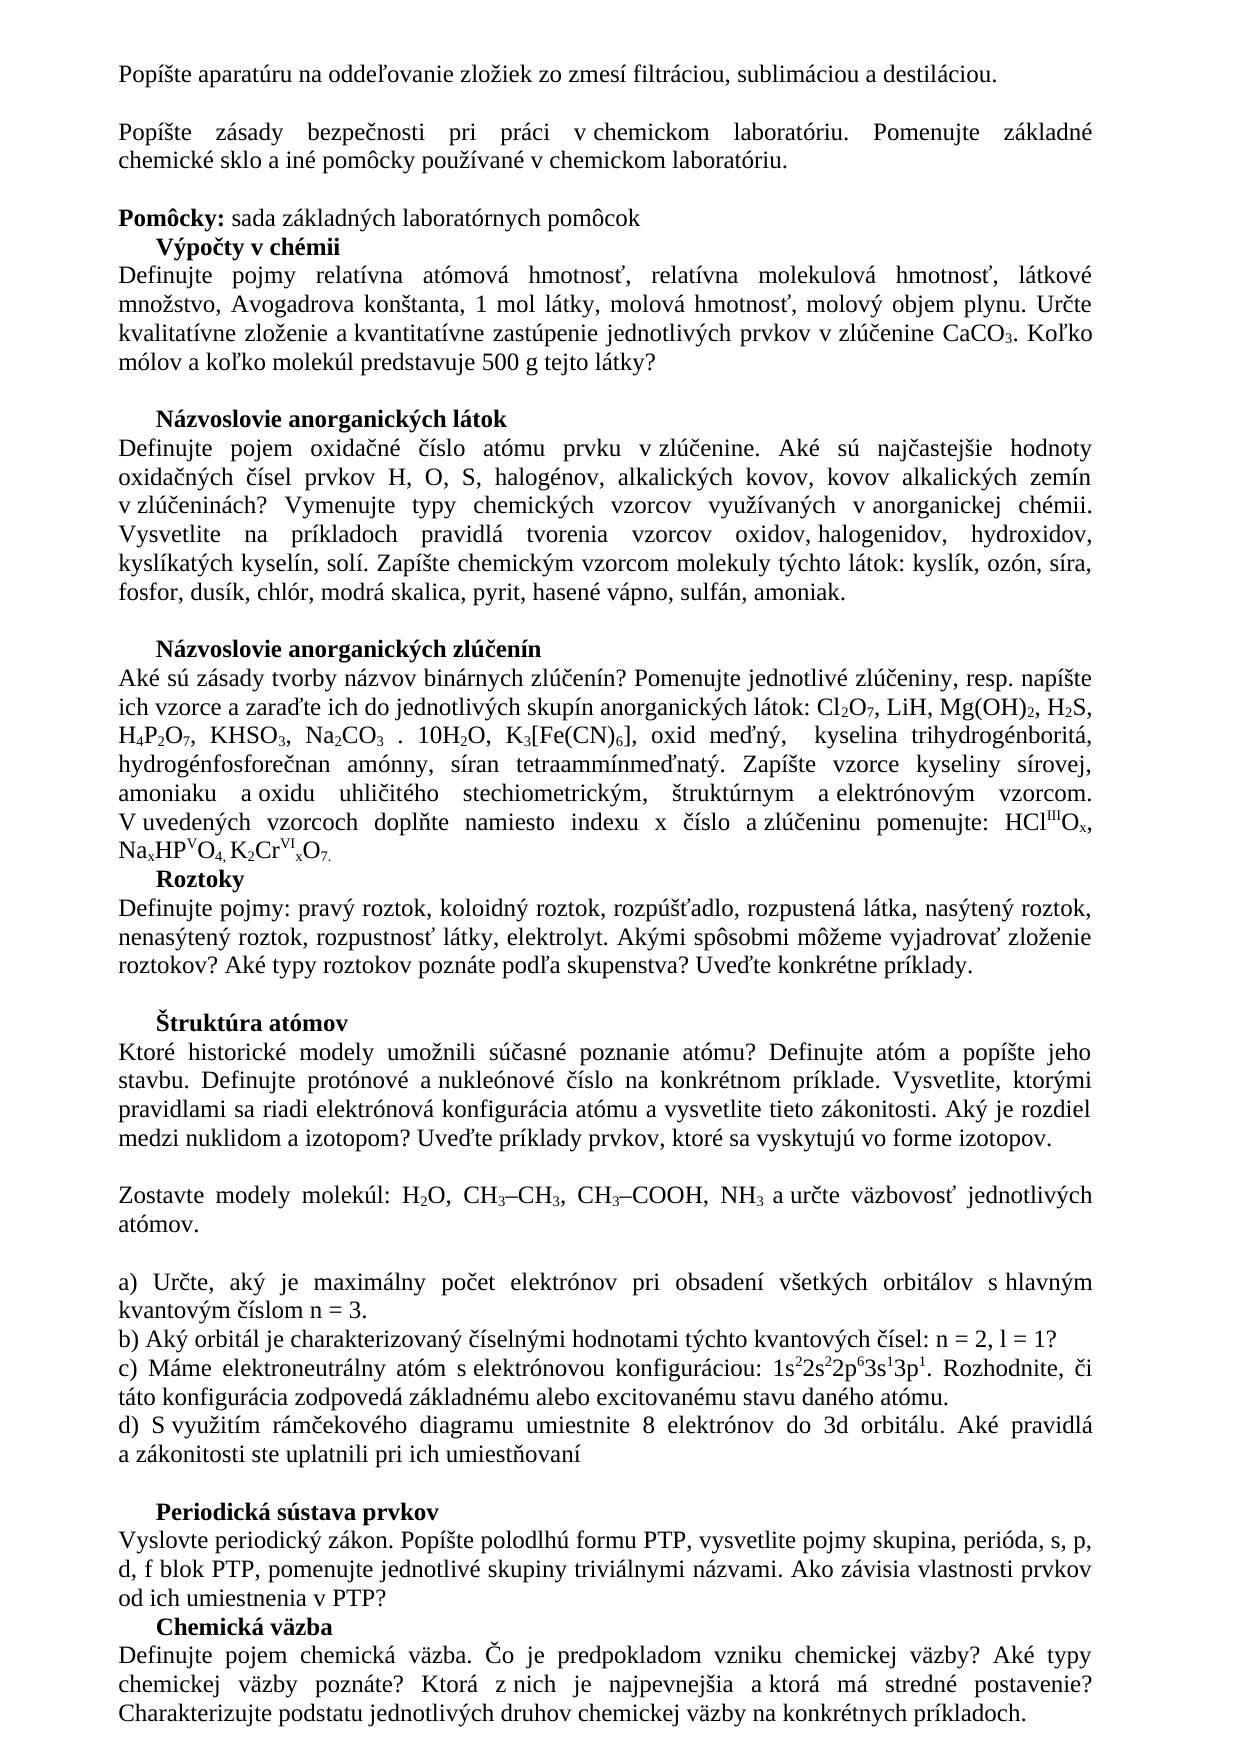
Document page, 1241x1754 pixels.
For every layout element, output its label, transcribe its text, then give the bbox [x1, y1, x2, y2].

text Zostavte modely molekúl: H2O, CH3–CH3, CH3–COOH, NH3 a určte väzbovosť jednotlivých atómov. [118, 1180, 1093, 1238]
text b) Aký orbitál je charakterizovaný číselnými hodnotami týchto kvantových čísel: n = 2, l = 1? [118, 1324, 1093, 1353]
text Popíšte aparatúru na oddeľovanie zložiek zo zmesí filtráciou, sublimáciou a destiláciou. [118, 59, 1093, 88]
text Popíšte zásady bezpečnosti pri práci v chemickom laboratóriu. Pomenujte základné chemické sklo a iné pomôcky používané v chemickom laboratóriu. [118, 117, 1093, 174]
text Definujte pojmy relatívna atómová hmotnosť, relatívna molekulová hmotnosť, látkové množstvo, Avogadrova konštanta, 1 mol látky, molová hmotnosť, molový objem plynu. Určte kvalitatívne zloženie a kvantitatívne zastúpenie jednotlivých prvkov v zlúčenine CaCO3. Koľko mólov a koľko molekúl predstavuje 500 g tejto látky? [118, 260, 1093, 375]
text Periodická sústava prvkov [156, 1497, 1093, 1525]
text Definujte pojem chemická väzba. Čo je predpokladom vzniku chemickej väzby? Aké typy chemickej väzby poznáte? Ktorá z nich je najpevnejšia a ktorá má stredné postavenie? Charakterizujte podstatu jednotlivých druhov chemickej väzby na konkrétnych príkladoch. [118, 1640, 1093, 1727]
text Definujte pojmy: pravý roztok, koloidný roztok, rozpúšťadlo, rozpustená látka, nasýtený roztok, nenasýtený roztok, rozpustnosť látky, elektrolyt. Akými spôsobmi môžeme vyjadrovať zloženie roztokov? Aké typy roztokov poznáte podľa skupenstva? Uveďte konkrétne príklady. [118, 893, 1093, 979]
text a) Určte, aký je maximálny počet elektrónov pri obsadení všetkých orbitálov s hlavným kvantovým číslom n = 3. [118, 1267, 1093, 1324]
text Roztoky [156, 864, 1093, 893]
text Názvoslovie anorganických látok [156, 404, 1093, 433]
text Ktoré historické modely umožnili súčasné poznanie atómu? Definujte atóm a popíšte jeho stavbu. Definujte protónové a nukleónové číslo na konkrétnom príklade. Vysvetlite, ktorými pravidlami sa riadi elektrónová konfigurácia atómu a vysvetlite tieto zákonitosti. Aký je rozdiel medzi nuklidom a izotopom? Uveďte príklady prvkov, ktoré sa vyskytujú vo forme izotopov. [118, 1037, 1093, 1152]
text d) S využitím rámčekového diagramu umiestnite 8 elektrónov do 3d orbitálu. Aké pravidlá a zákonitosti ste uplatnili pri ich umiestňovaní [118, 1410, 1093, 1468]
text Pomôcky: sada základných laboratórnych pomôcok [118, 203, 1093, 232]
text Chemická väzba [156, 1612, 1093, 1640]
text Názvoslovie anorganických zlúčenín [156, 634, 1093, 663]
text Definujte pojem oxidačné číslo atómu prvku v zlúčenine. Aké sú najčastejšie hodnoty oxidačných čísel prvkov H, O, S, halogénov, alkalických kovov, kovov alkalických zemín v zlúčeninách? Vymenujte typy chemických vzorcov využívaných v anorganickej chémii. Vysvetlite na príkladoch pravidlá tvorenia vzorcov oxidov, halogenidov, hydroxidov, kyslíkatých kyselín, solí. Zapíšte chemickým vzorcom molekuly týchto látok: kyslík, ozón, síra, fosfor, dusík, chlór, modrá skalica, pyrit, hasené vápno, sulfán, amoniak. [118, 433, 1093, 605]
text c) Máme elektroneutrálny atóm s elektrónovou konfiguráciou: 1s22s22p63s13p1. Rozhodnite, či táto konfigurácia zodpovedá základnému alebo excitovanému stavu daného atómu. [118, 1353, 1093, 1410]
text Aké sú zásady tvorby názvov binárnych zlúčenín? Pomenujte jednotlivé zlúčeniny, resp. napíšte ich vzorce a zaraďte ich do jednotlivých skupín anorganických látok: Cl2O7, LiH, Mg(OH)2, H2S, H4P2O7, KHSO3, Na2CO3 . 10H2O, K3[Fe(CN)6], oxid meďný, kyselina trihydrogénboritá, hydrogénfosforečnan amónny, síran tetraammínmeďnatý. Zapíšte vzorce kyseliny sírovej, amoniaku a oxidu uhličitého stechiometrickým, štruktúrnym a elektrónovým vzorcom. V uvedených vzorcoch doplňte namiesto indexu x číslo a zlúčeninu pomenujte: HClIIIOx, NaxHPVO4, K2CrVIxO7. [118, 663, 1093, 864]
text Výpočty v chémii [156, 232, 1093, 260]
text Štruktúra atómov [156, 1008, 1093, 1037]
text Vyslovte periodický zákon. Popíšte polodlhú formu PTP, vysvetlite pojmy skupina, perióda, s, p, d, f blok PTP, pomenujte jednotlivé skupiny triviálnymi názvami. Ako závisia vlastnosti prvkov od ich umiestnenia v PTP? [118, 1525, 1093, 1612]
